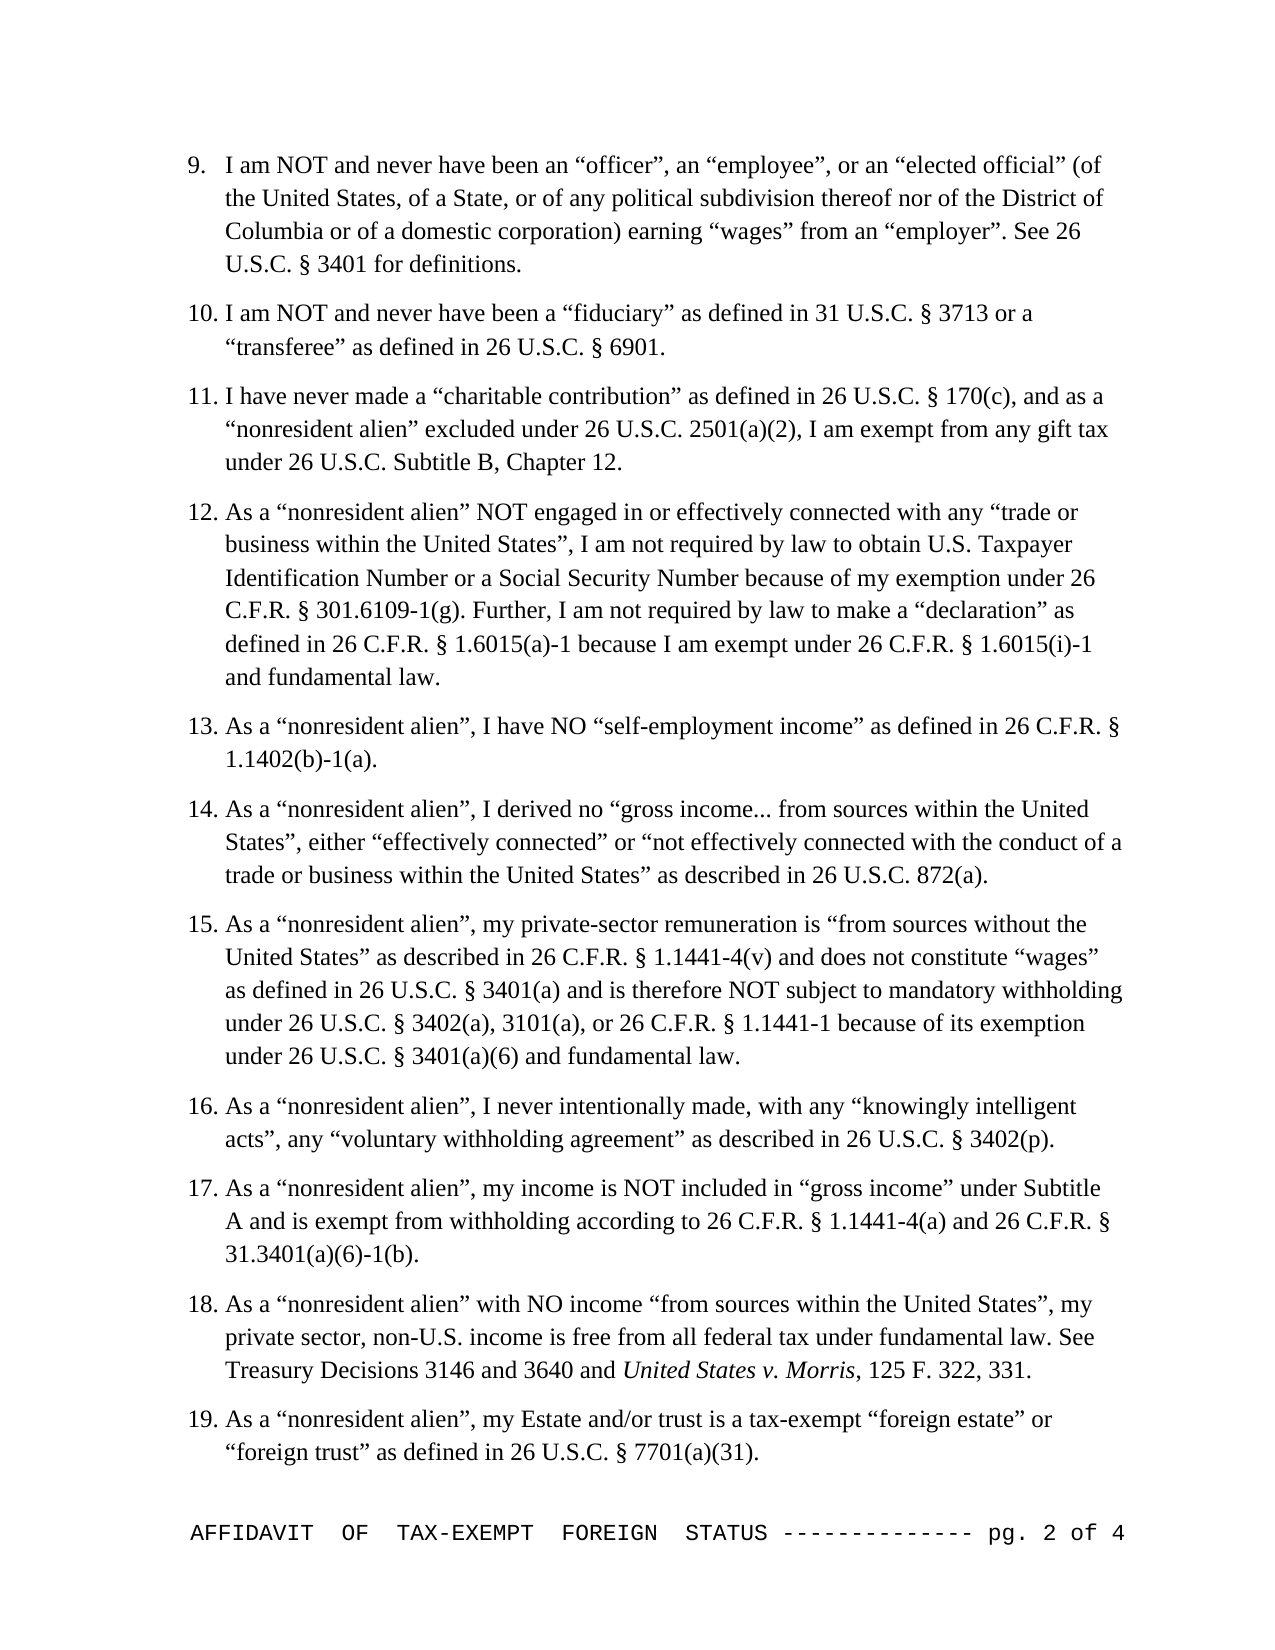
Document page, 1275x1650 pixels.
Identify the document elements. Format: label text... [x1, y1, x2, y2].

list I am NOT and never have been a “fiduciary” as defined in 31 U.S.C. § 3713 or a “transferee” as defined in 26 U.S.C. § 6901. [187, 298, 1125, 360]
list As a “nonresident alien”, I derived no “gross income... from sources within the United States”, either “effectively connected” or “not effectively connected with the conduct of a trade or business within the United States” as described in 26 U.S.C. 872(a). [187, 794, 1125, 888]
list As a “nonresident alien”, my Estate and/or trust is a tax-exempt “foreign estate” or “foreign trust” as defined in 26 U.S.C. § 7701(a)(31). [187, 1404, 1125, 1466]
list I have never made a “charitable contribution” as defined in 26 U.S.C. § 170(c), and as a “nonresident alien” excluded under 26 U.S.C. 2501(a)(2), I am exempt from any gift tax under 26 U.S.C. Subtitle B, Chapter 12. [187, 381, 1125, 476]
list I am NOT and never have been an “officer”, an “employee”, or an “elected official” (of the United States, of a State, or of any political subdivision thereof nor of the District of Columbia or of a domestic corporation) earning “wages” from an “employer”. See 26 U.S.C. § 3401 for definitions. [187, 150, 1125, 278]
list As a “nonresident alien”, I never intentionally made, with any “knowingly intelligent acts”, any “voluntary withholding agreement” as described in 26 U.S.C. § 3402(p). [187, 1091, 1125, 1152]
list As a “nonresident alien”, I have NO “self-employment income” as defined in 26 C.F.R. § 1.1402(b)-1(a). [187, 711, 1125, 773]
list As a “nonresident alien”, my private-sector remuneration is “from sources without the United States” as described in 26 C.F.R. § 1.1441-4(v) and does not constitute “wages” as defined in 26 U.S.C. § 3401(a) and is therefore NOT subject to mandatory withholding under 26 U.S.C. § 3402(a), 3101(a), or 26 C.F.R. § 1.1441-1 because of its exemption under 26 U.S.C. § 3401(a)(6) and fundamental law. [187, 909, 1125, 1070]
list As a “nonresident alien” with NO income “from sources within the United States”, my private sector, non-U.S. income is free from all federal tax under fundamental law. See Treasury Decisions 3146 and 3640 and United States v. Morris, 125 F. 322, 331. [187, 1289, 1125, 1383]
list As a “nonresident alien” NOT engaged in or effectively connected with any “trade or business within the United States”, I am not required by law to obtain U.S. Taxpayer Identification Number or a Social Security Number because of my exemption under 26 C.F.R. § 301.6109-1(g). Further, I am not required by law to make a “declaration” as defined in 26 C.F.R. § 1.6015(a)-1 because I am exempt under 26 C.F.R. § 1.6015(i)-1 and fundamental law. [187, 497, 1125, 690]
list As a “nonresident alien”, my income is NOT included in “gross income” under Subtitle A and is exempt from withholding according to 26 C.F.R. § 1.1441-4(a) and 26 C.F.R. § 31.3401(a)(6)-1(b). [187, 1173, 1125, 1268]
